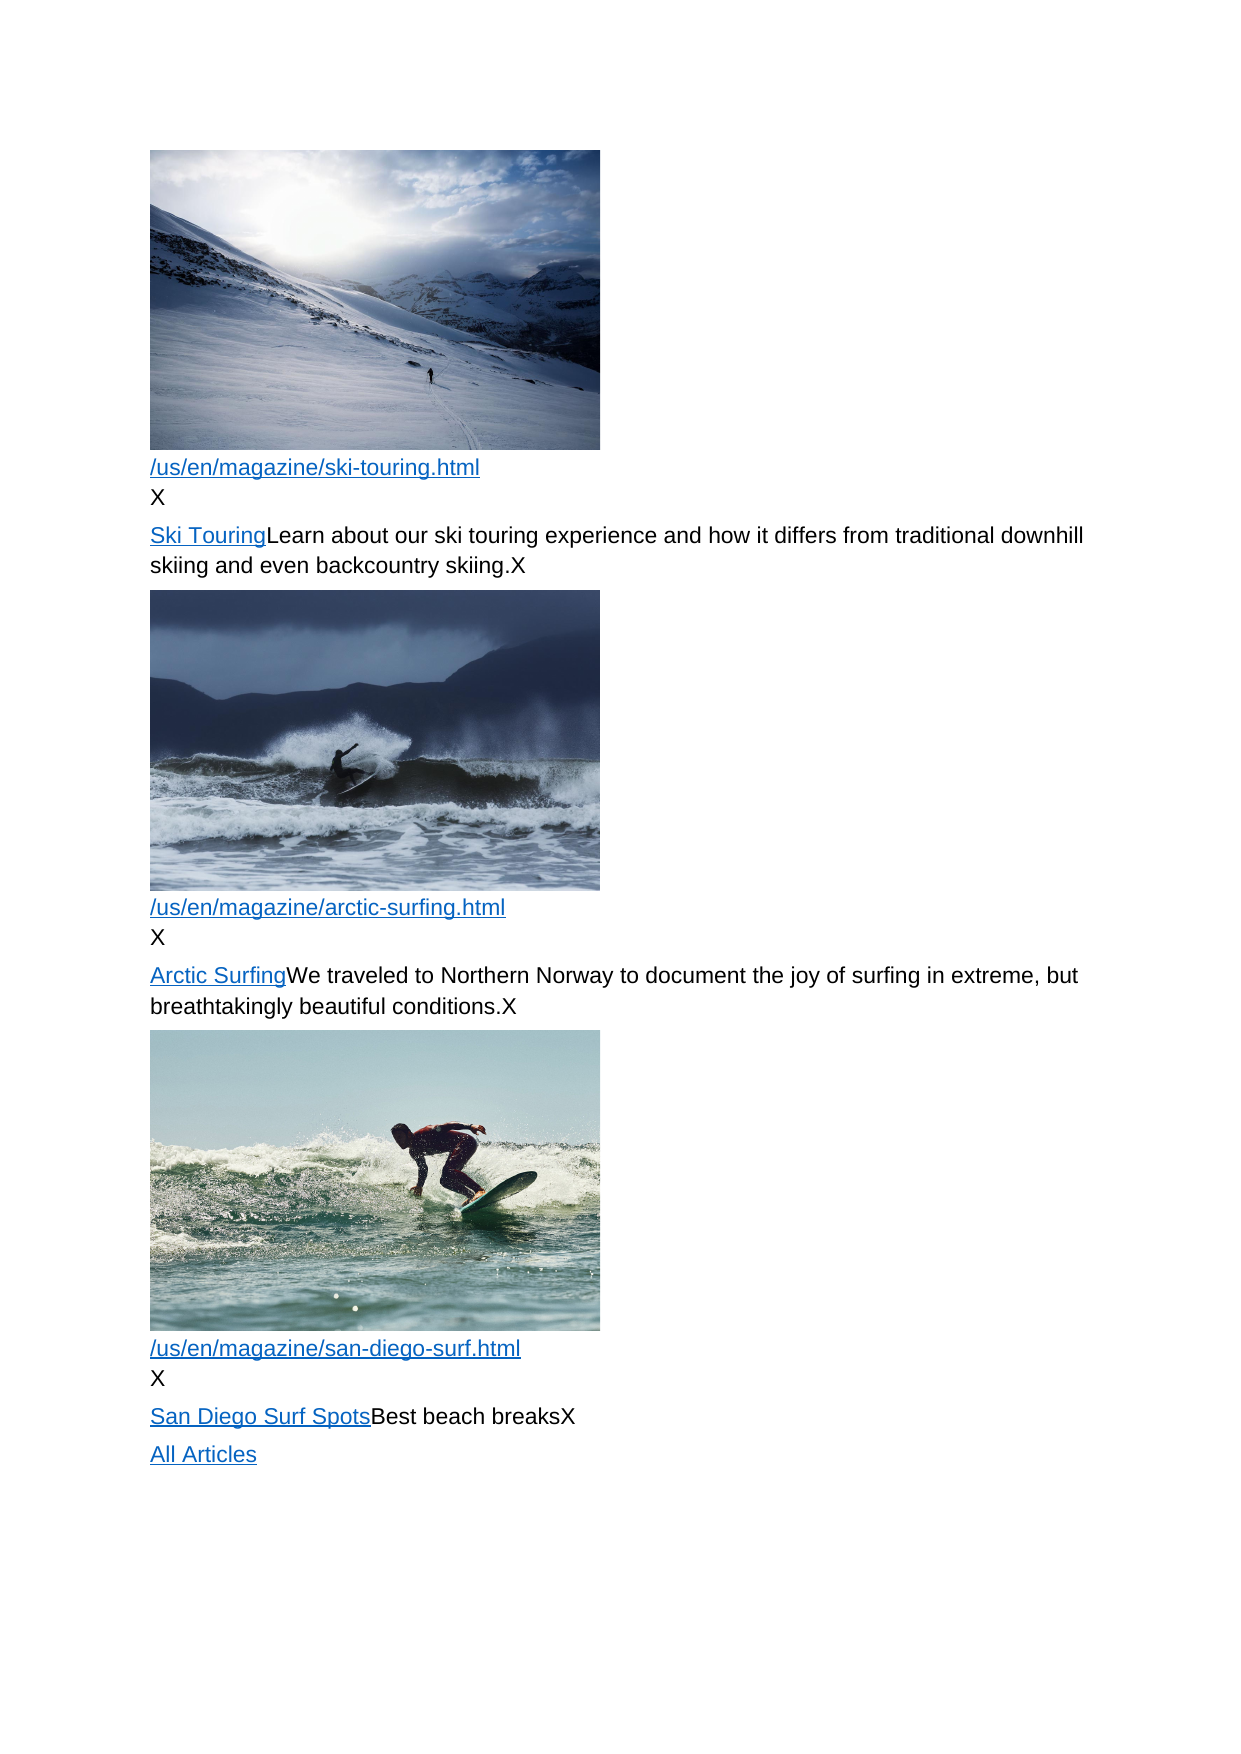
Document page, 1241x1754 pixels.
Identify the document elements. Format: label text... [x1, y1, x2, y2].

picture [150, 150, 601, 450]
text All Articles [150, 1441, 1090, 1467]
picture [150, 590, 600, 891]
picture [150, 1030, 601, 1331]
